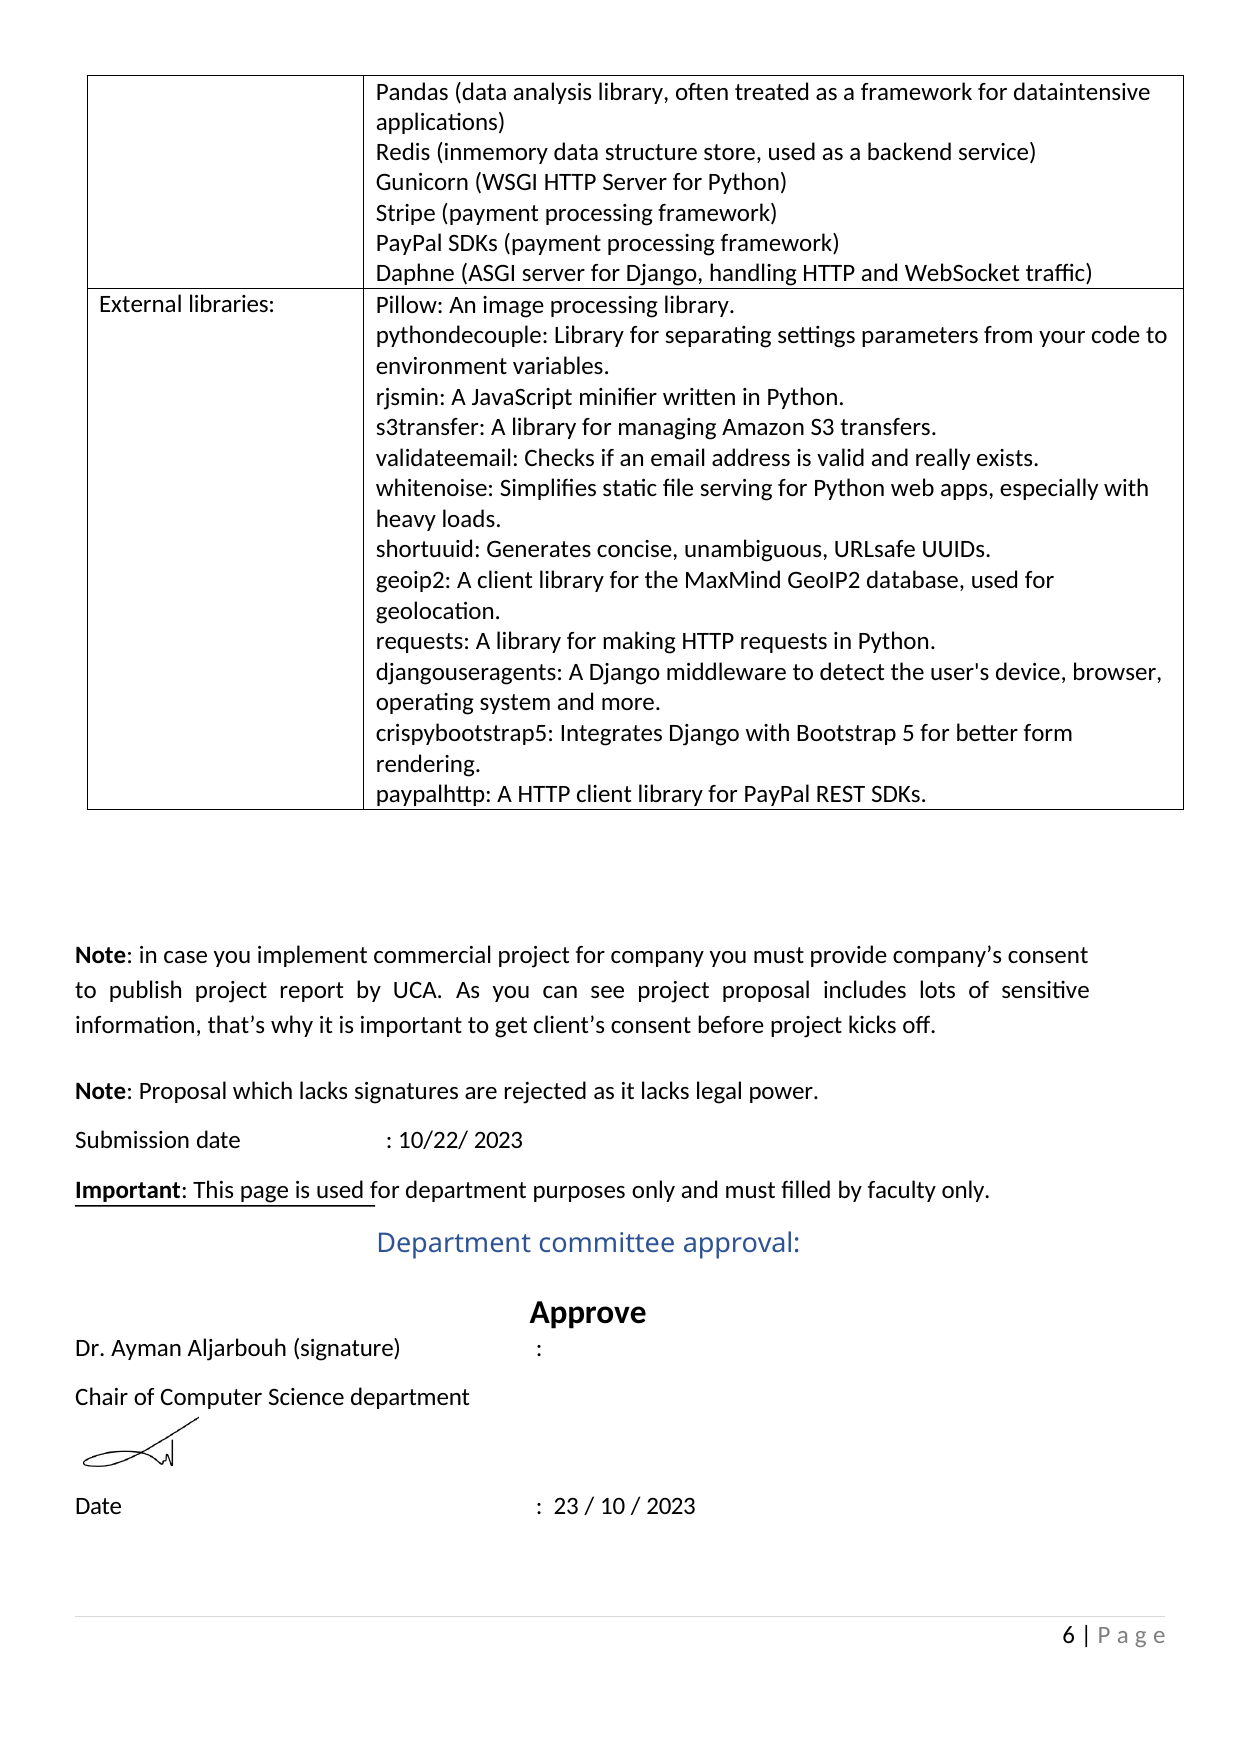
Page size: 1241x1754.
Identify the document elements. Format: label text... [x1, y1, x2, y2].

text Submission date : 10/22/ 2023 [75, 1124, 1165, 1155]
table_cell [364, 76, 1183, 288]
text Note: Proposal which lacks signatures are rejected as it lacks legal power. [75, 1075, 1165, 1105]
subtitle Department committee approval: [75, 1223, 1101, 1260]
text Note: in case you implement commercial project for company you must provide company’s consent to publish project report by UCA. As you can see project proposal includes lots of sensitive information, that’s why it is important to get client’s consent before project kicks off. [75, 939, 1090, 1040]
text Chair of Computer Science department [75, 1381, 1165, 1412]
text Approve [75, 1291, 1101, 1332]
table_cell External libraries: [88, 289, 363, 809]
text Important: This page is used for department purposes only and must filled by faculty only. [75, 1174, 1165, 1204]
picture [82, 1416, 199, 1467]
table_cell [88, 76, 363, 288]
table_cell Pillow: An image processing library. pythondecouple: Library for separating settings parameters from your code to environment variables. rjsmin: A JavaScript minifier written in Python. s3transfer: A library for managing Amazon S3 transfers. validateemail: Checks if an email address is valid and really exists. whitenoise: Simplifies static file serving for Python web apps, especially with heavy loads. shortuuid: Generates concise, unambiguous, URLsafe UUIDs. geoip2: A client library for the MaxMind GeoIP2 database, used for geolocation. requests: A library for making HTTP requests in Python. djangouseragents: A Django middleware to detect the user's device, browser, operating system and more. crispybootstrap5: Integrates Django with Bootstrap 5 for better form rendering. paypalhttp: A HTTP client library for PayPal REST SDKs. [364, 289, 1183, 809]
text Date : 23 / 10 / 2023 [75, 1431, 1165, 1521]
text Dr. Ayman Aljarbouh (signature) : [75, 1332, 1165, 1362]
